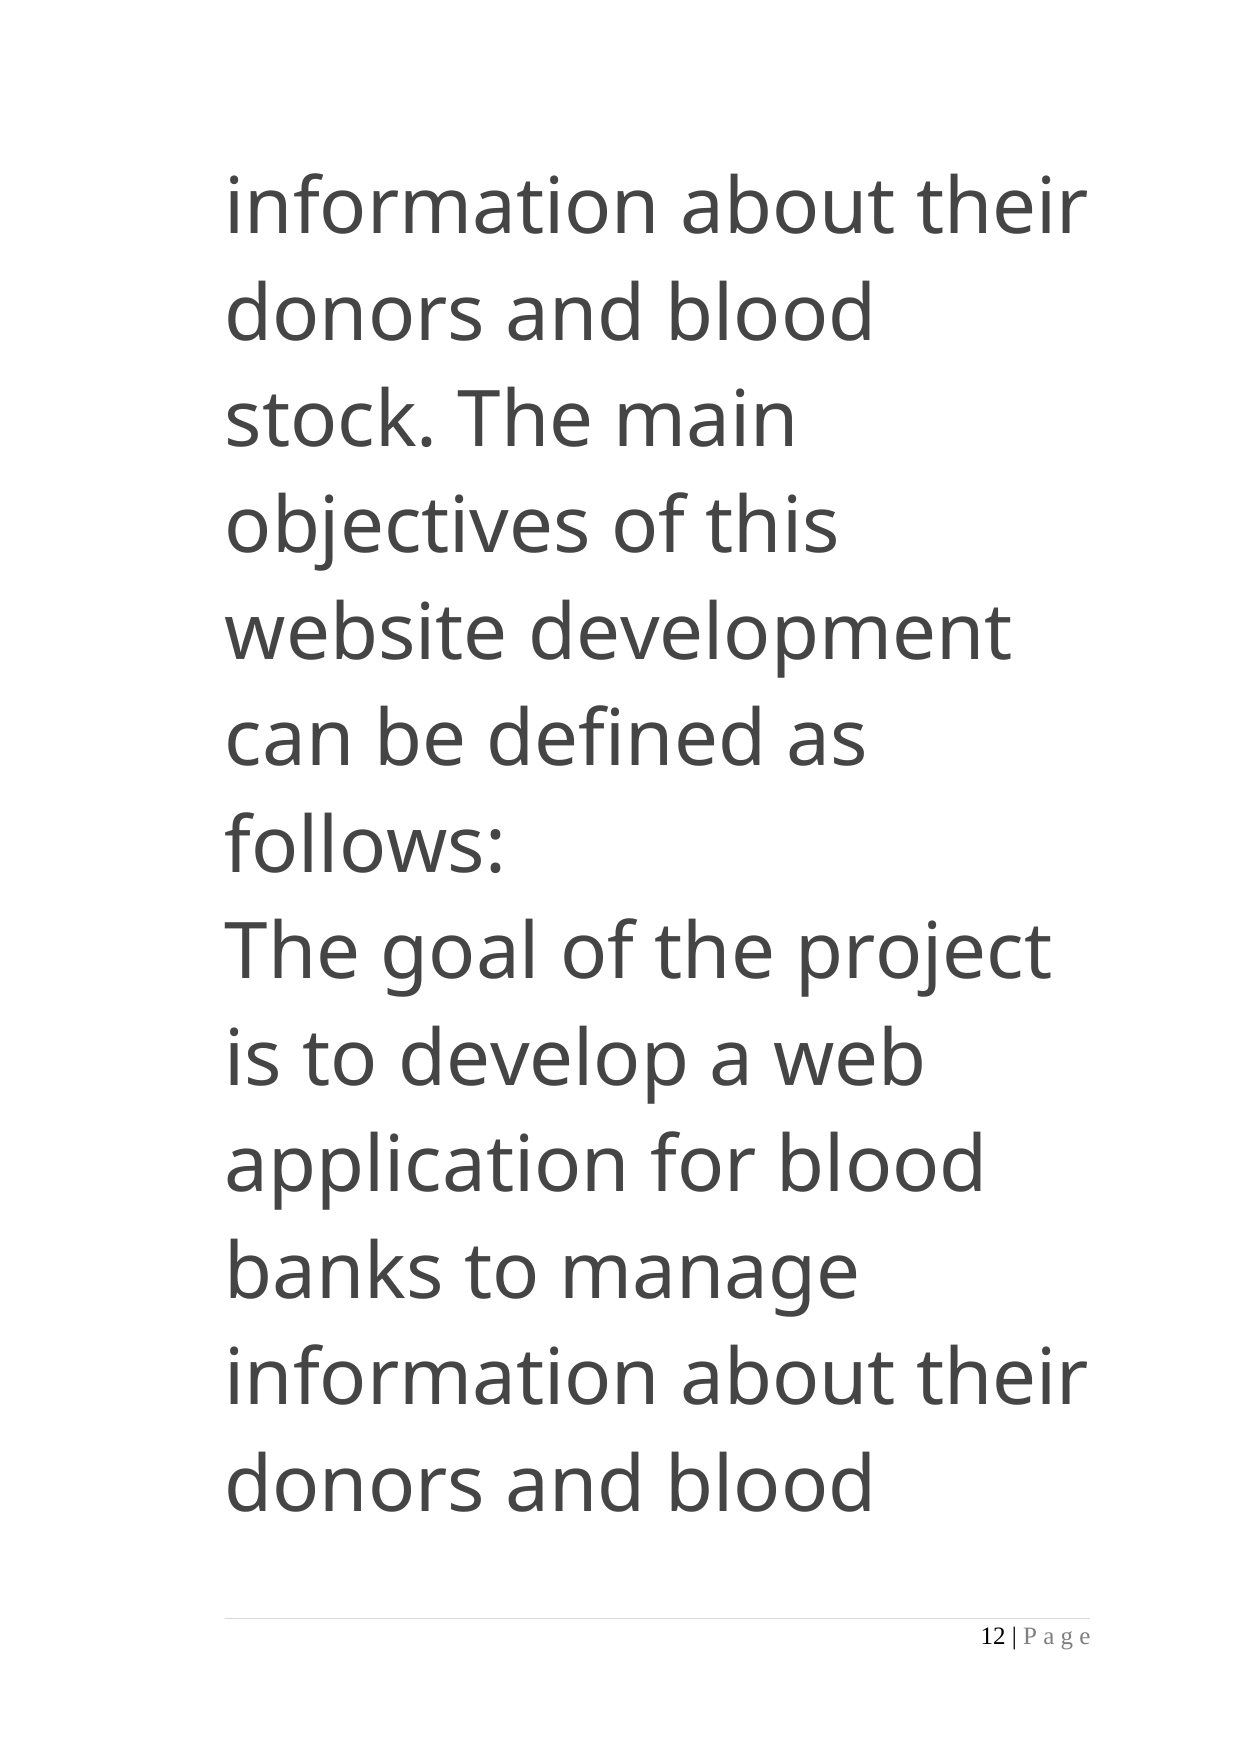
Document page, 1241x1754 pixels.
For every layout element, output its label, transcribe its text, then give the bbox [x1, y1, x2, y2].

text The goal of the project is to develop a web application for blood banks to manage [224, 895, 1090, 1321]
text information about their donors and blood stock. The main objectives of this [224, 150, 1090, 576]
text website development can be defined as follows: [224, 576, 1090, 895]
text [224, 1321, 1090, 1534]
